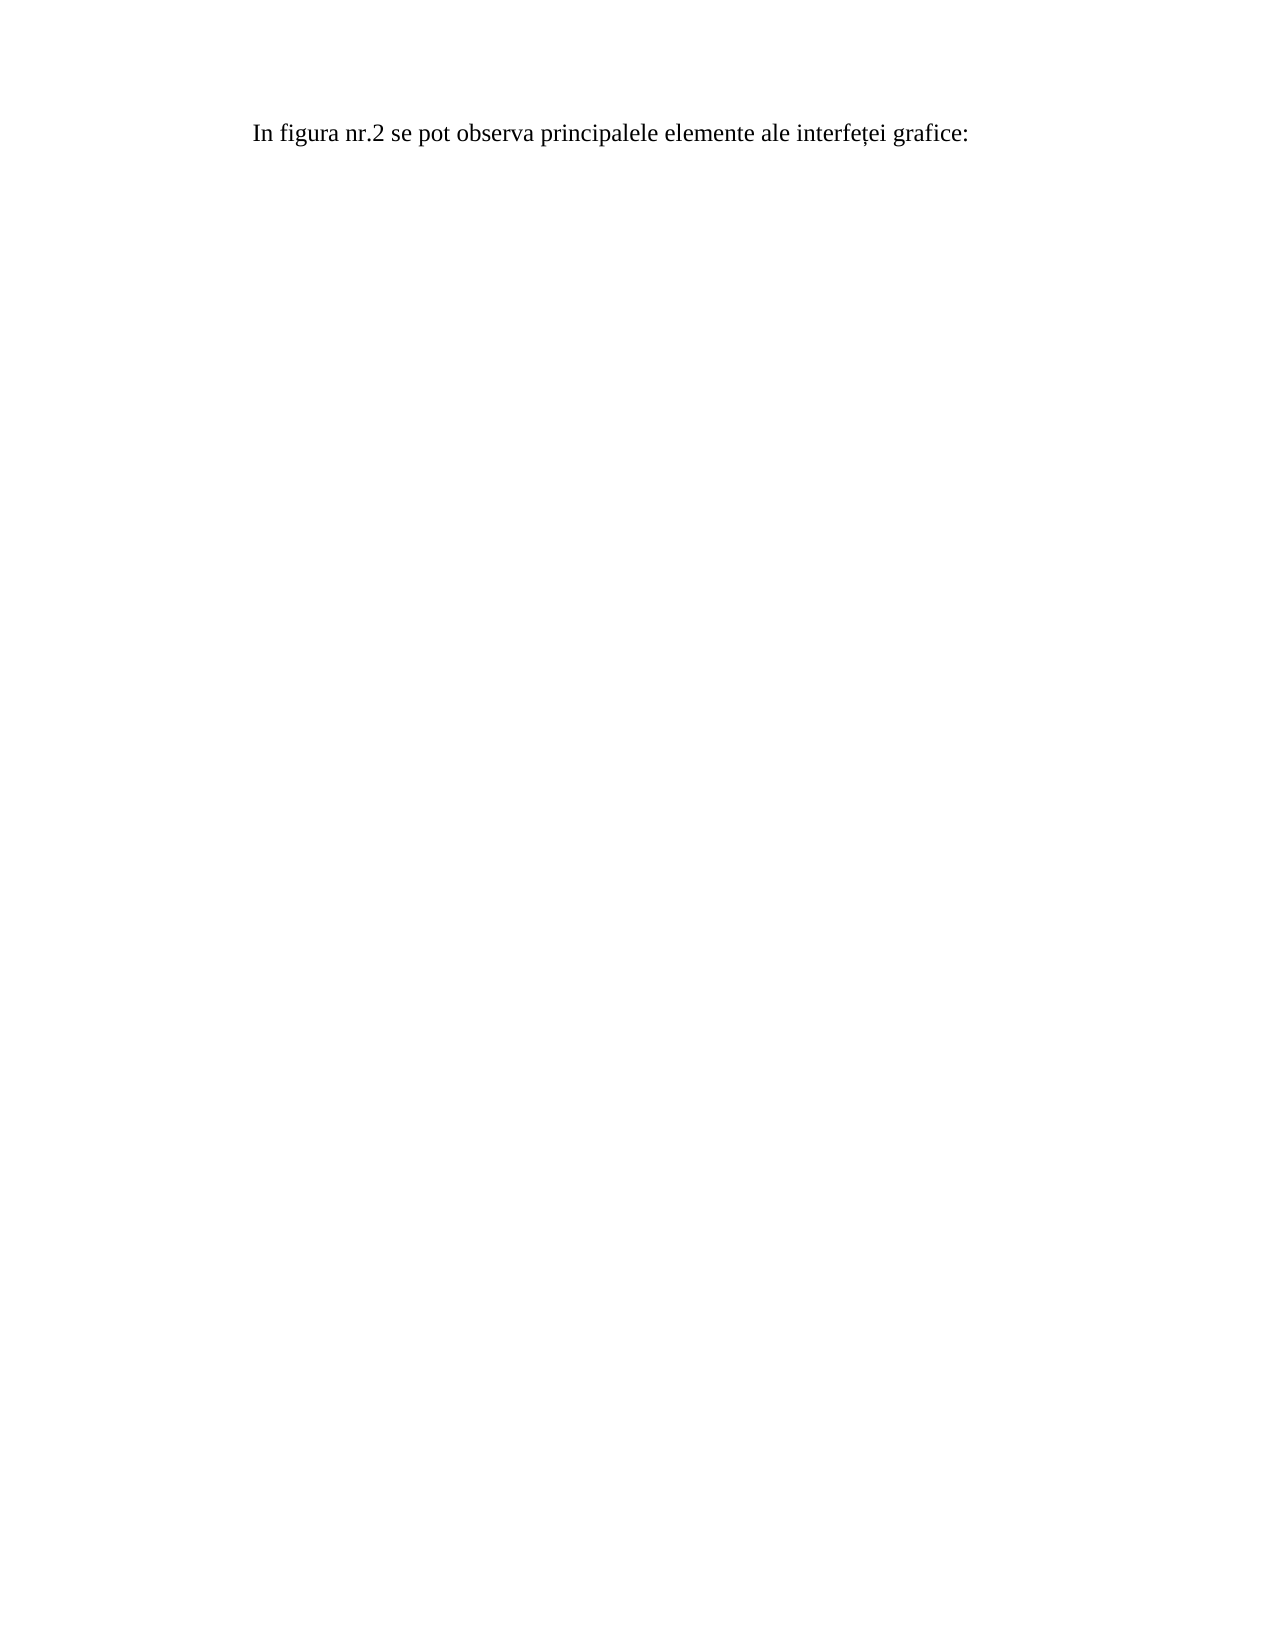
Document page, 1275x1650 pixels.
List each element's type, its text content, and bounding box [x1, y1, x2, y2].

text In figura nr.2 se pot observa principalele elemente ale interfeței grafice: [177, 118, 1186, 147]
